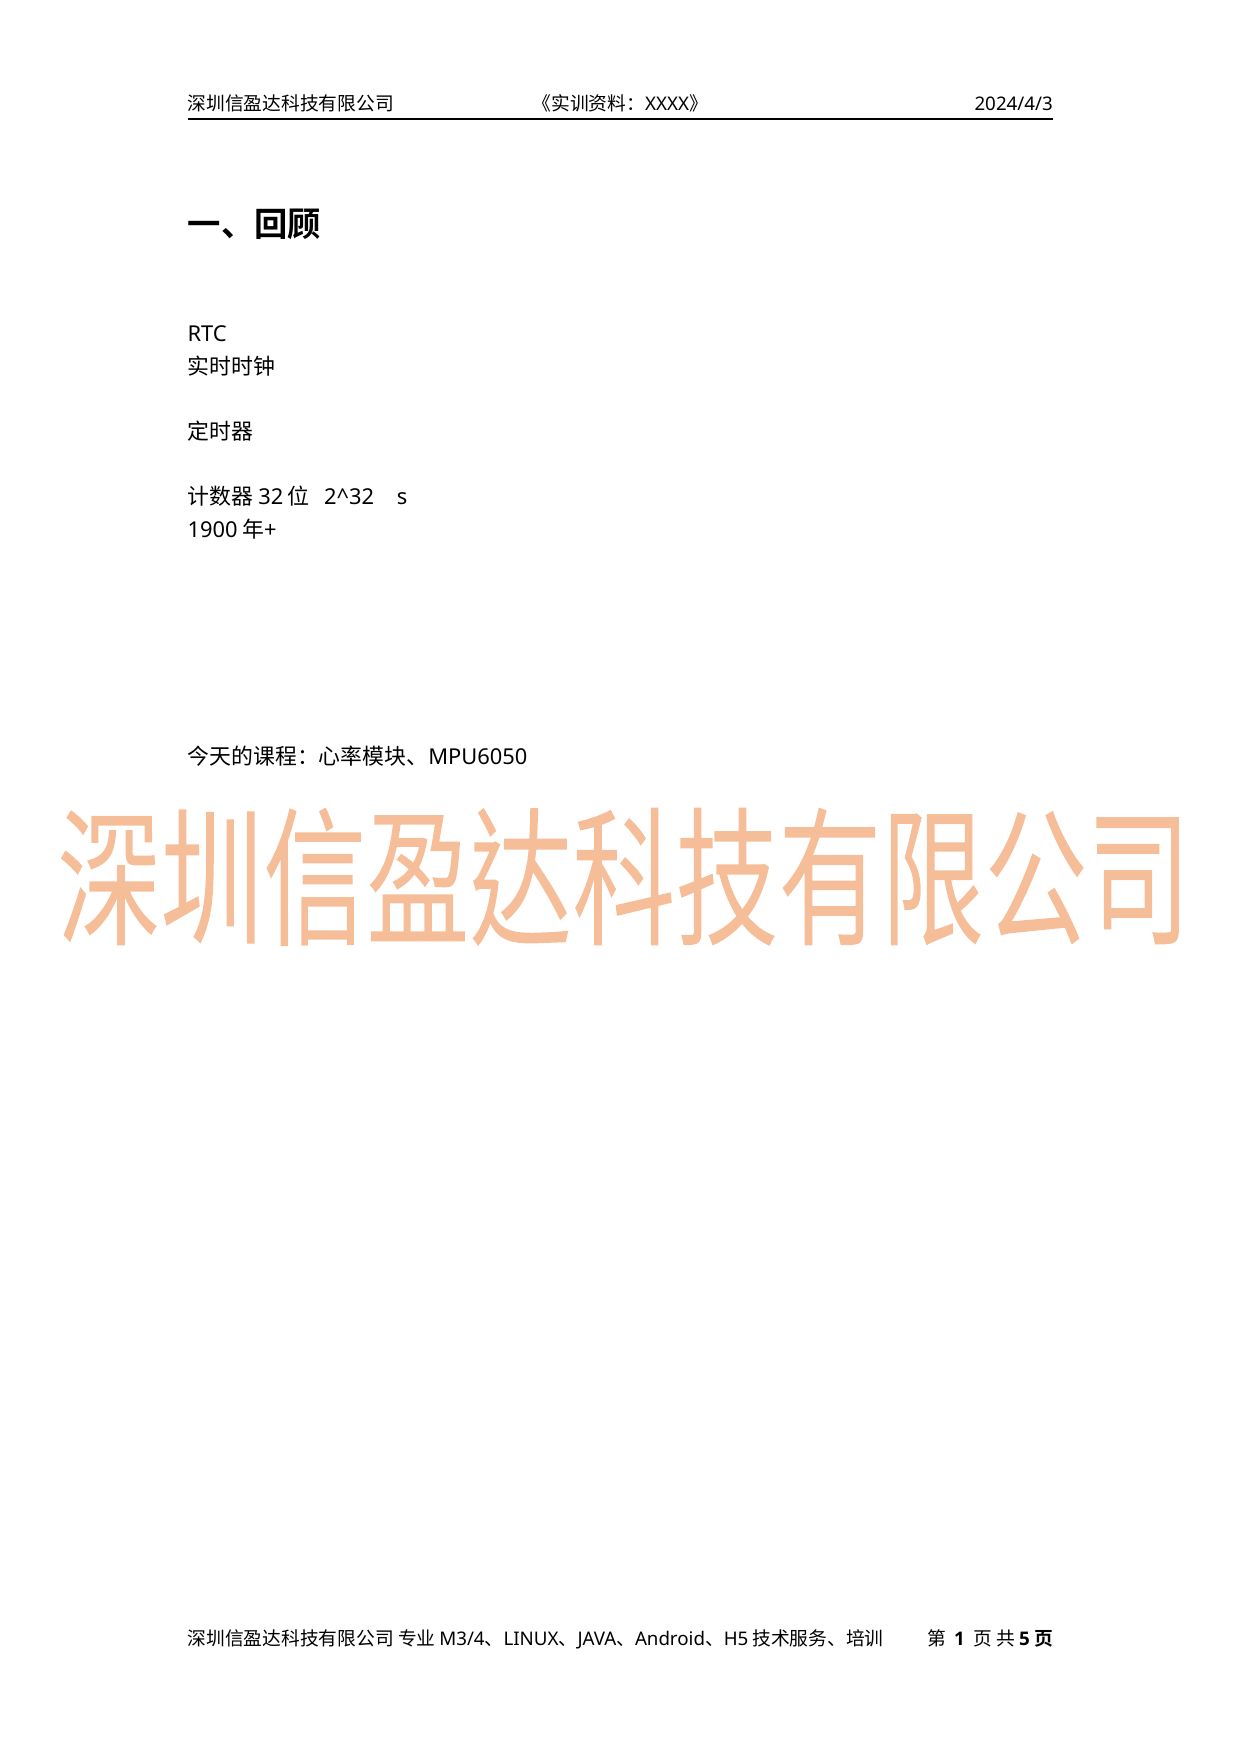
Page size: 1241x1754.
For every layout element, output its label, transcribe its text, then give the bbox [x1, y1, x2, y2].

text 1900年+ [187, 511, 1053, 544]
text 实时时钟 [187, 349, 1053, 381]
text 计数器 32位 2^32 s [187, 479, 1053, 511]
text 今天的课程：心率模块、MPU6050 [187, 739, 1053, 771]
text 定时器 [187, 414, 1053, 446]
text RTC [187, 316, 1053, 349]
subtitle 一、回顾 [187, 189, 1053, 254]
